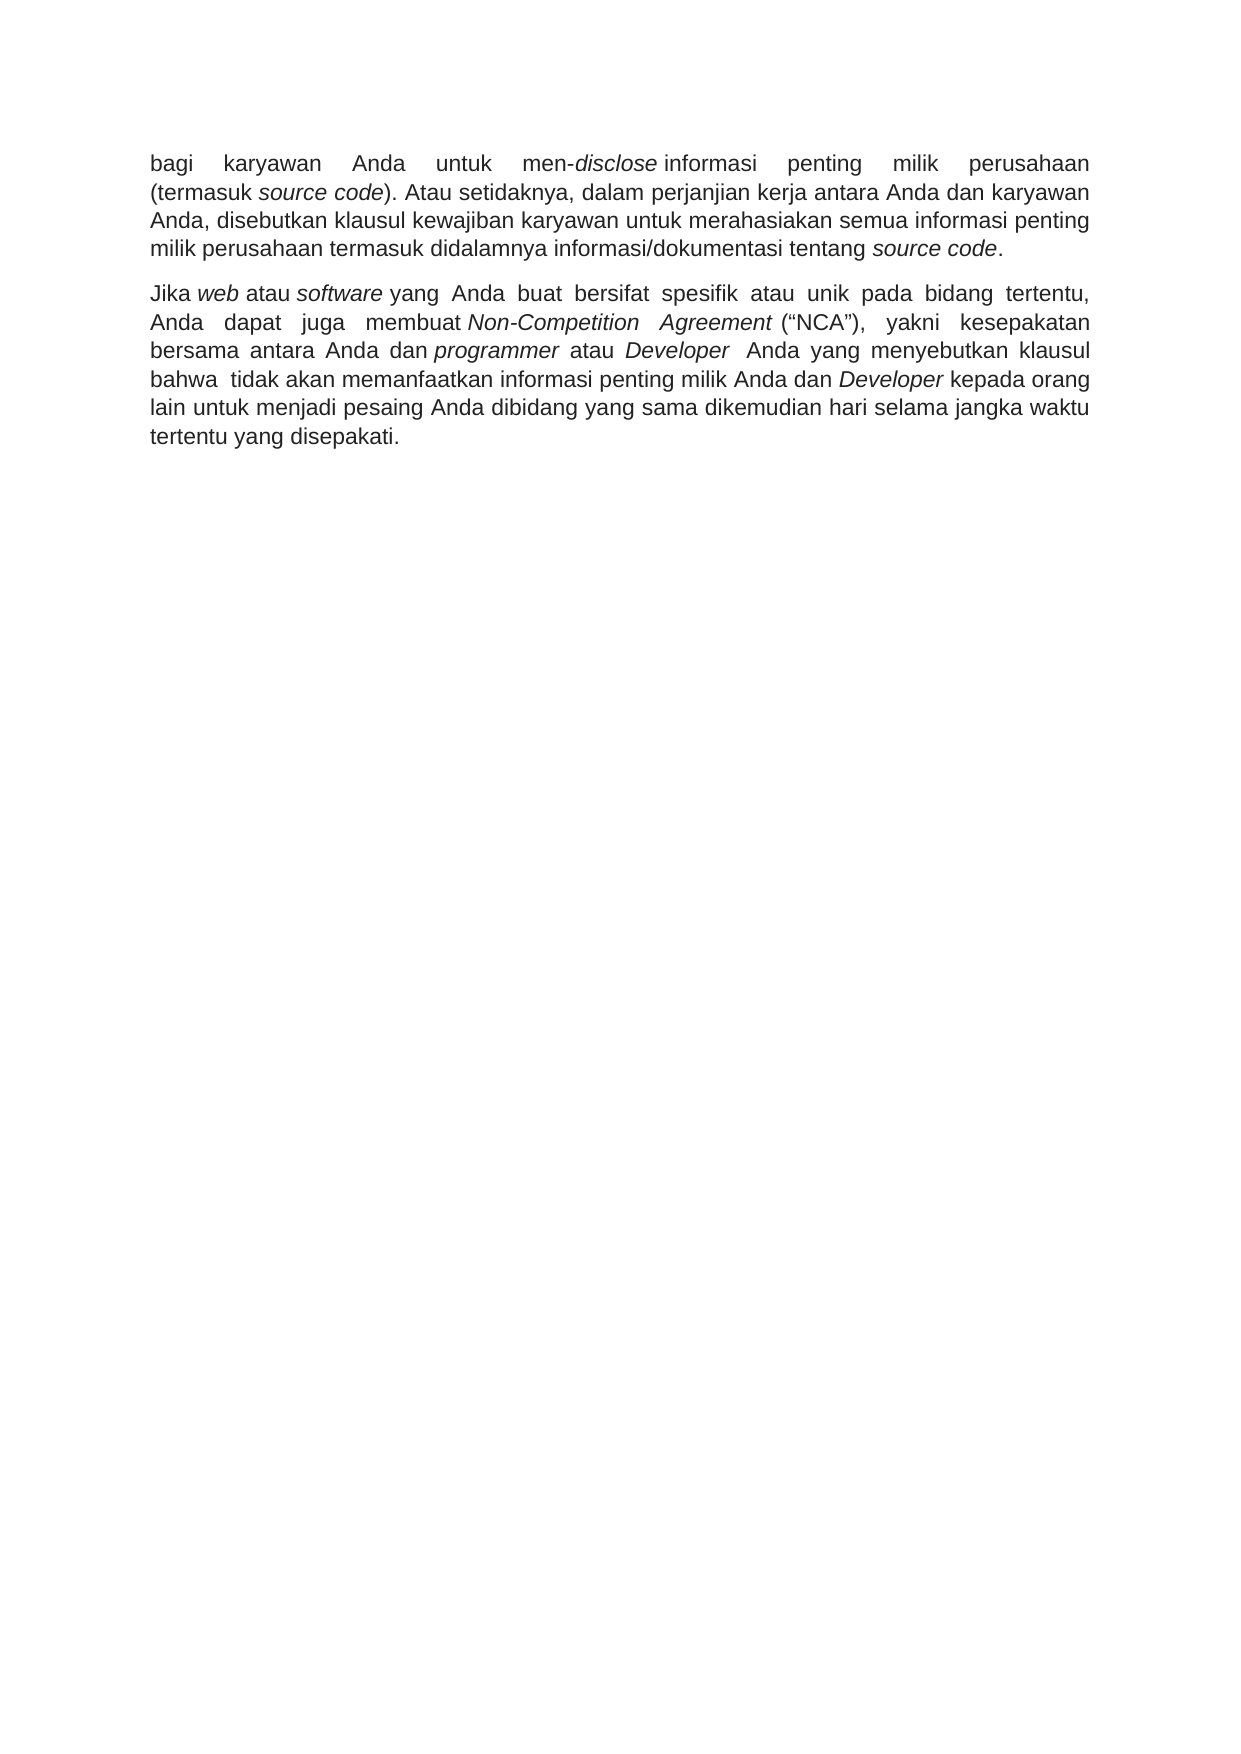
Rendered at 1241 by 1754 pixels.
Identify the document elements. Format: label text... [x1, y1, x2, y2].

text Jika web atau software yang Anda buat bersifat spesifik atau unik pada bidang tertentu, Anda dapat juga membuat Non-Competition Agreement (“NCA”), yakni kesepakatan bersama antara Anda dan programmer atau Developer Anda yang menyebutkan klausul bahwa tidak akan memanfaatkan informasi penting milik Anda dan Developer kepada orang lain untuk menjadi pesaing Anda dibidang yang sama dikemudian hari selama jangka waktu tertentu yang disepakati. [150, 280, 1090, 449]
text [150, 150, 1090, 262]
